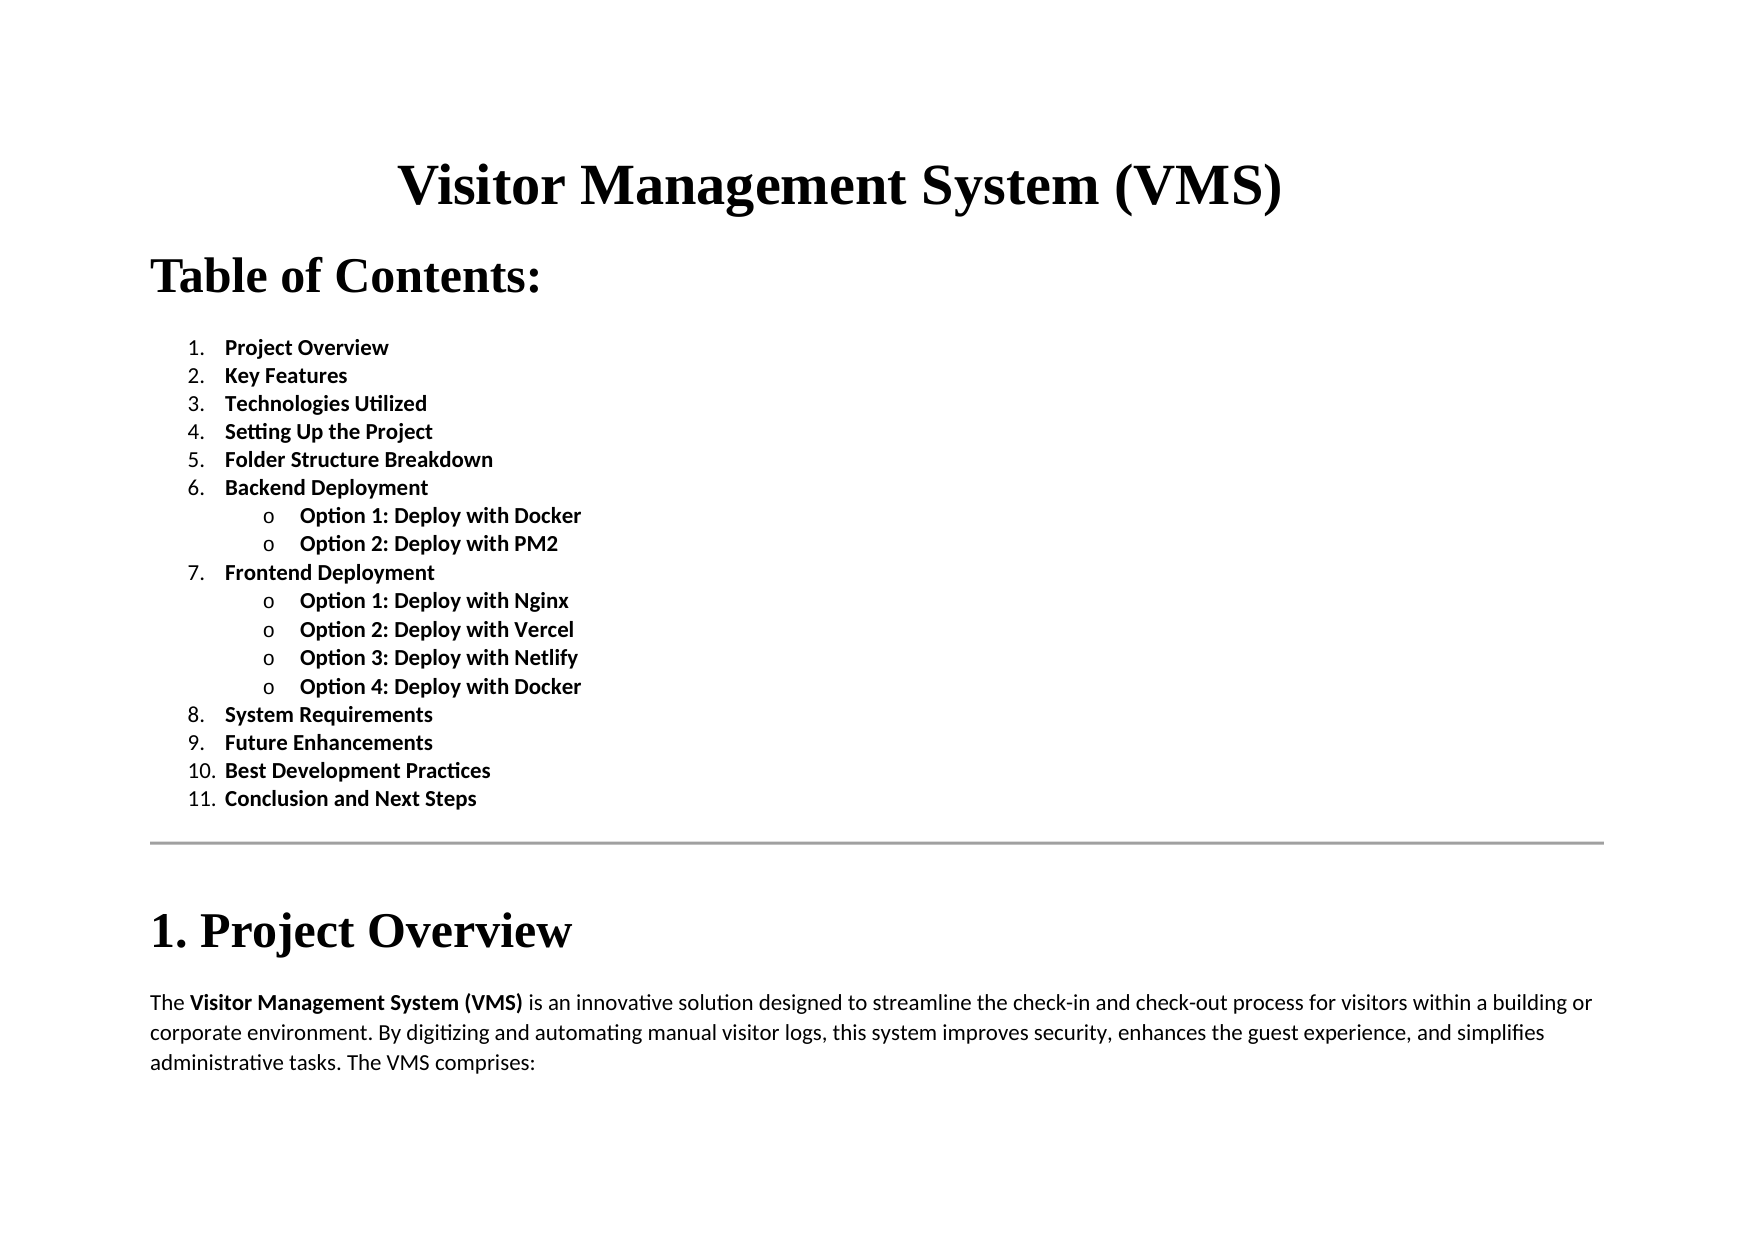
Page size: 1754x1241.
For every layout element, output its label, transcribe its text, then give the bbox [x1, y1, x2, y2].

list Conclusion and Next Steps [187, 784, 1604, 812]
list Best Development Practices [187, 756, 1604, 784]
list System Requirements [187, 700, 1604, 728]
list Option 2: Deploy with Vercel [262, 615, 1604, 643]
list Setting Up the Project [187, 417, 1604, 445]
subtitle Visitor Management System (VMS) [150, 150, 1604, 217]
subtitle 1. Project Overview [150, 901, 1604, 958]
list Frontend Deployment [187, 558, 1604, 586]
list Option 3: Deploy with Netlify [262, 643, 1604, 672]
list Option 1: Deploy with Nginx [262, 586, 1604, 615]
subtitle Table of Contents: [150, 246, 1604, 304]
text The Visitor Management System (VMS) is an innovative solution designed to streamline the check-in and check-out process for visitors within a building or corporate environment. By digitizing and automating manual visitor logs, this system improves security, enhances the guest experience, and simplifies administrative tasks. The VMS comprises: [150, 988, 1604, 1076]
list Option 1: Deploy with Docker [262, 501, 1604, 529]
list Key Features [187, 361, 1604, 389]
list Folder Structure Breakdown [187, 445, 1604, 473]
list Option 4: Deploy with Docker [262, 672, 1604, 700]
list Future Enhancements [187, 728, 1604, 756]
list Technologies Utilized [187, 389, 1604, 417]
list Backend Deployment [187, 473, 1604, 501]
list Option 2: Deploy with PM2 [262, 529, 1604, 558]
list Project Overview [187, 333, 1604, 361]
